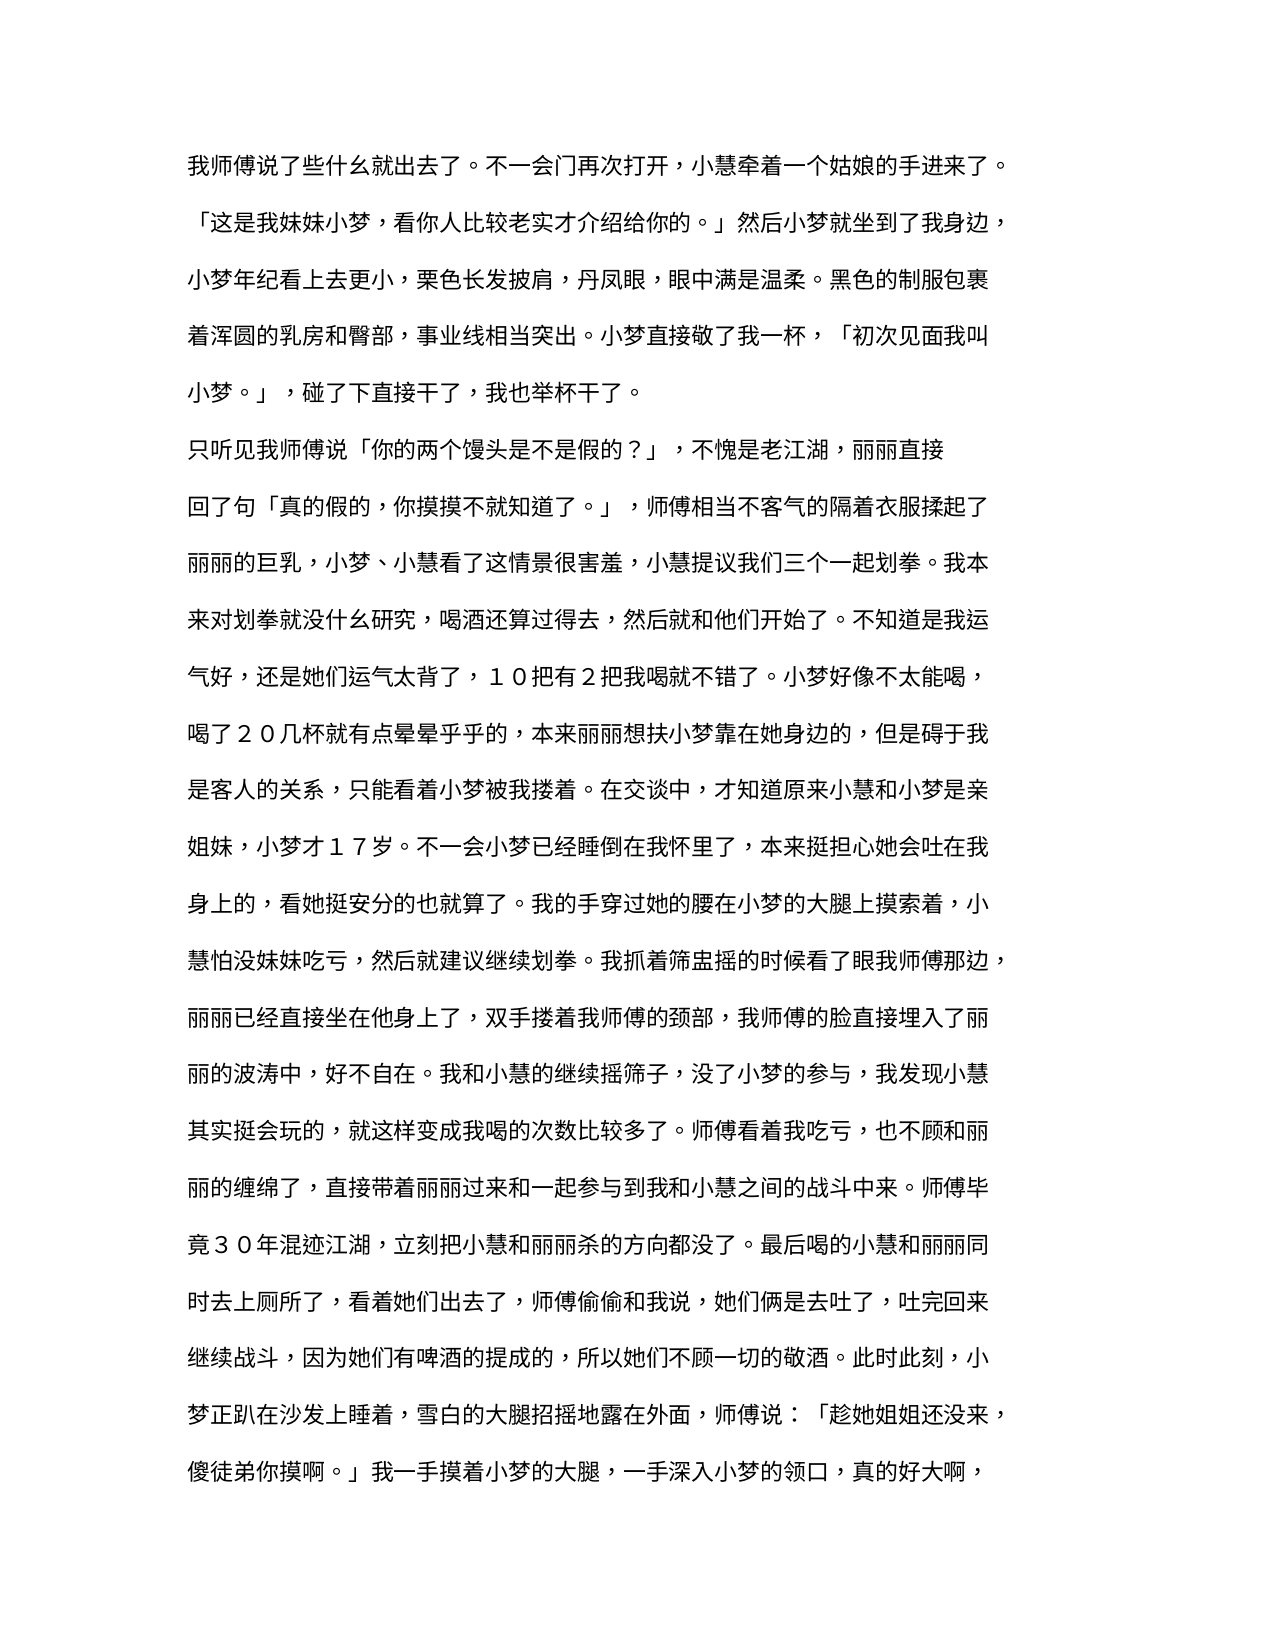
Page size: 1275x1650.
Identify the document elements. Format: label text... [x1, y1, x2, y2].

text 竟３０年混迹江湖，立刻把小慧和丽丽杀的方向都没了。最后喝的小慧和丽丽同 [187, 1229, 1087, 1260]
text 姐妹，小梦才１７岁。不一会小梦已经睡倒在我怀里了，本来挺担心她会吐在我 [187, 831, 1087, 862]
text 我师傅说了些什幺就出去了。不一会门再次打开，小慧牵着一个姑娘的手进来了。 [187, 150, 1087, 181]
text 丽丽已经直接坐在他身上了，双手搂着我师傅的颈部，我师傅的脸直接埋入了丽 [187, 1002, 1087, 1033]
text 「这是我妹妹小梦，看你人比较老实才介绍给你的。」然后小梦就坐到了我身边， [187, 207, 1087, 238]
text 丽的波涛中，好不自在。我和小慧的继续摇筛子，没了小梦的参与，我发现小慧 [187, 1058, 1087, 1089]
text 傻徒弟你摸啊。」我一手摸着小梦的大腿，一手深入小梦的领口，真的好大啊， [187, 1456, 1087, 1487]
text 只听见我师傅说「你的两个馒头是不是假的？」，不愧是老江湖，丽丽直接 [187, 434, 1087, 465]
text 气好，还是她们运气太背了，１０把有２把我喝就不错了。小梦好像不太能喝， [187, 661, 1087, 692]
text 喝了２０几杯就有点晕晕乎乎的，本来丽丽想扶小梦靠在她身边的，但是碍于我 [187, 718, 1087, 749]
text 回了句「真的假的，你摸摸不就知道了。」，师傅相当不客气的隔着衣服揉起了 [187, 491, 1087, 522]
text 继续战斗，因为她们有啤酒的提成的，所以她们不顾一切的敬酒。此时此刻，小 [187, 1342, 1087, 1373]
text 丽的缠绵了，直接带着丽丽过来和一起参与到我和小慧之间的战斗中来。师傅毕 [187, 1172, 1087, 1203]
text 丽丽的巨乳，小梦、小慧看了这情景很害羞，小慧提议我们三个一起划拳。我本 [187, 547, 1087, 579]
text 身上的，看她挺安分的也就算了。我的手穿过她的腰在小梦的大腿上摸索着，小 [187, 888, 1087, 919]
text 其实挺会玩的，就这样变成我喝的次数比较多了。师傅看着我吃亏，也不顾和丽 [187, 1115, 1087, 1146]
text 慧怕没妹妹吃亏，然后就建议继续划拳。我抓着筛盅摇的时候看了眼我师傅那边， [187, 945, 1087, 976]
text 着浑圆的乳房和臀部，事业线相当突出。小梦直接敬了我一杯，「初次见面我叫 [187, 320, 1087, 352]
text 来对划拳就没什幺研究，喝酒还算过得去，然后就和他们开始了。不知道是我运 [187, 604, 1087, 635]
text 是客人的关系，只能看着小梦被我搂着。在交谈中，才知道原来小慧和小梦是亲 [187, 774, 1087, 806]
text 时去上厕所了，看着她们出去了，师傅偷偷和我说，她们俩是去吐了，吐完回来 [187, 1285, 1087, 1317]
text 小梦。」，碰了下直接干了，我也举杯干了。 [187, 377, 1087, 408]
text 小梦年纪看上去更小，栗色长发披肩，丹凤眼，眼中满是温柔。黑色的制服包裹 [187, 263, 1087, 295]
text 梦正趴在沙发上睡着，雪白的大腿招摇地露在外面，师傅说：「趁她姐姐还没来， [187, 1399, 1087, 1430]
